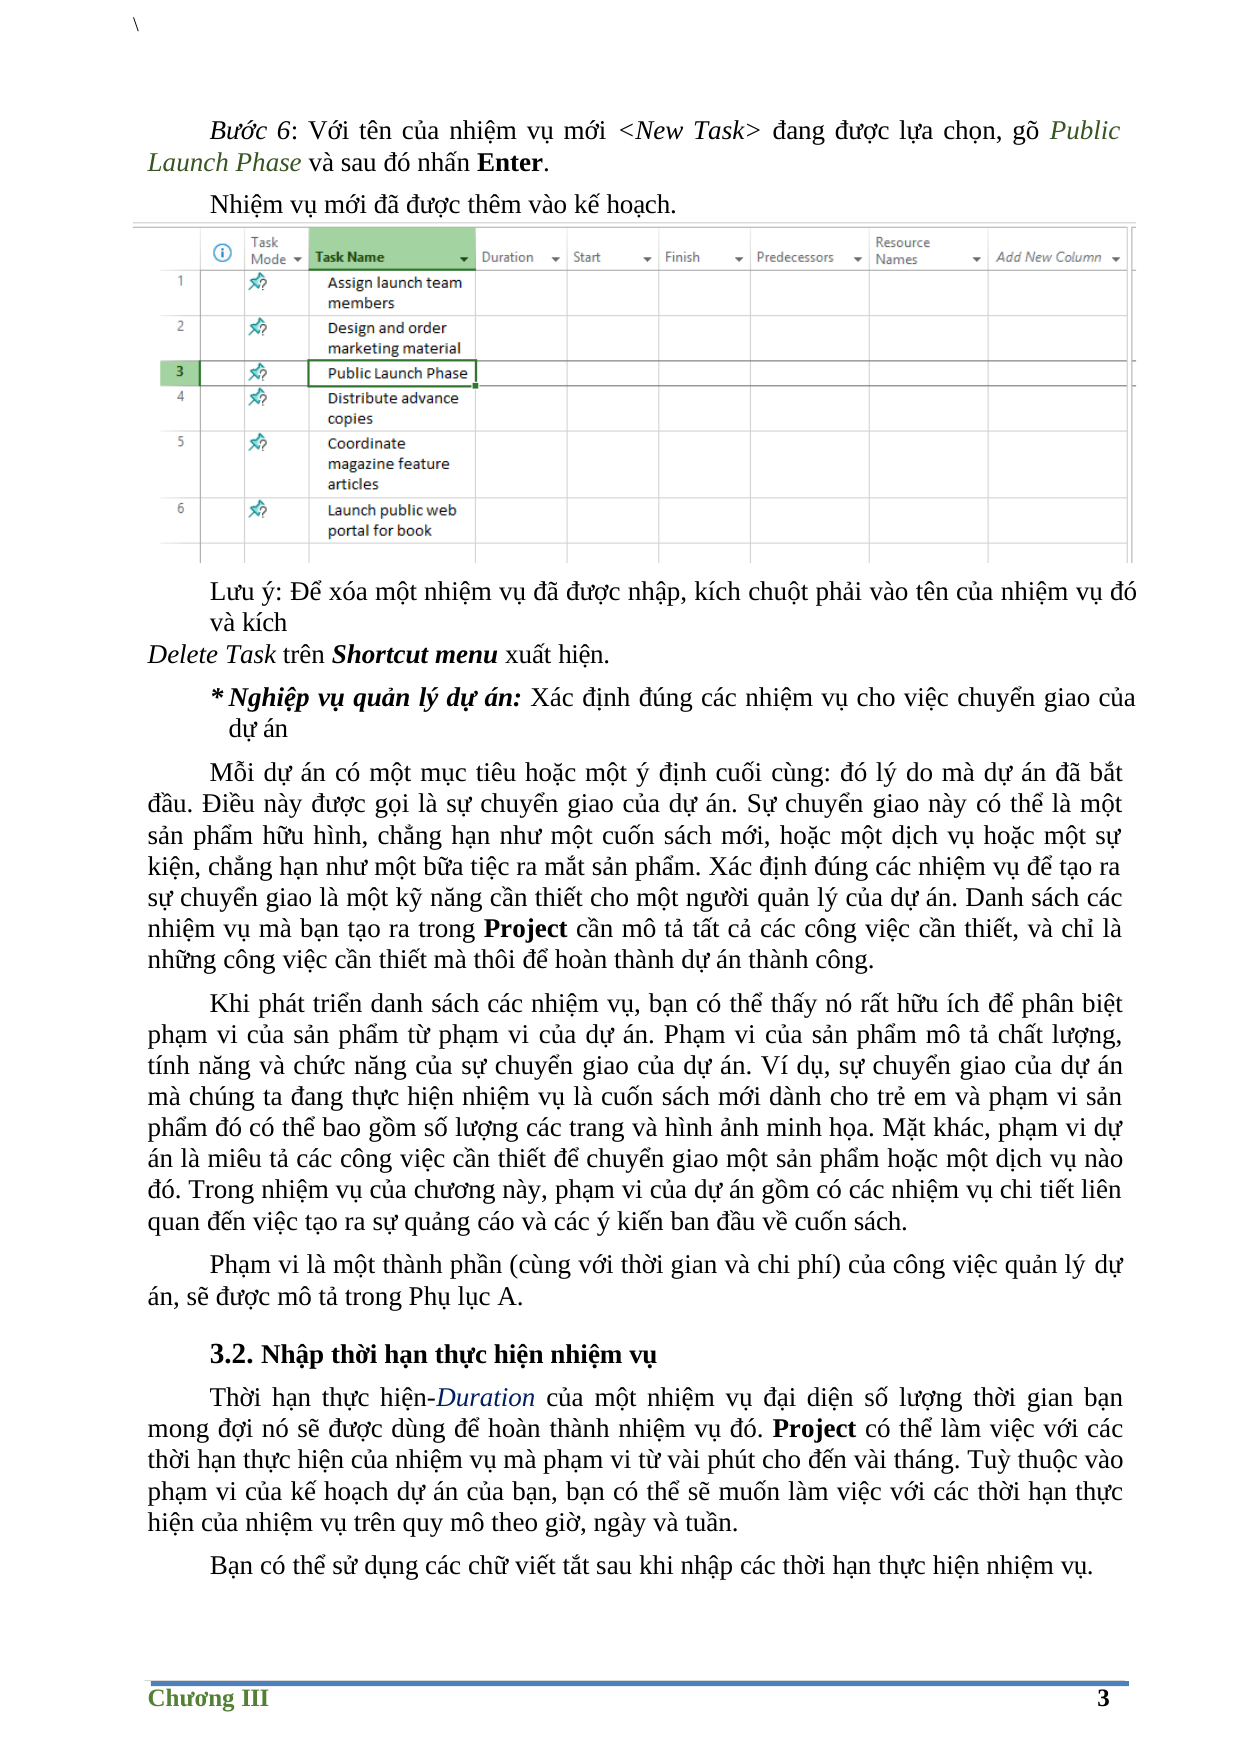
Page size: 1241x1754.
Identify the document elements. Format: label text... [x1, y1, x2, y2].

picture [132, 220, 1137, 563]
text Bước 6: Với tên của nhiệm vụ mới <New Task> đang được lựa chọn, gõ Public Launch Phase và sau đó nhấn Enter. [147, 114, 1123, 177]
text Phạm vi là một thành phần (cùng với thời gian và chi phí) của công việc quản lý dự án, sẽ được mô tả trong Phụ lục A. [147, 1248, 1122, 1311]
text Lưu ý: Để xóa một nhiệm vụ đã được nhập, kích chuột phải vào tên của nhiệm vụ đó và kích [209, 575, 1137, 638]
text Khi phát triển danh sách các nhiệm vụ, bạn có thể thấy nó rất hữu ích để phân biệt phạm vi của sản phẩm từ phạm vi của dự án. Phạm vi của sản phẩm mô tả chất lượng, tính năng và chức năng của sự chuyển giao của dự án. Ví dụ, sự chuyển giao của dự án mà chúng ta đang thực hiện nhiệm vụ là cuốn sách mới dành cho trẻ em và phạm vi sản phẩm đó có thể bao gồm số lượng các trang và hình ảnh minh họa. Mặt khác, phạm vi dự án là miêu tả các công việc cần thiết để chuyển giao một sản phẩm hoặc một dịch vụ nào đó. Trong nhiệm vụ của chương này, phạm vi của dự án gồm có các nhiệm vụ chi tiết liên quan đến việc tạo ra sự quảng cáo và các ý kiến ban đầu về cuốn sách. [147, 987, 1123, 1236]
list Nghiệp vụ quản lý dự án: Xác định đúng các nhiệm vụ cho việc chuyển giao của dự án [209, 681, 1137, 744]
text Bạn có thể sử dụng các chữ viết tắt sau khi nhập các thời hạn thực hiện nhiệm vụ. [209, 1549, 1137, 1580]
text Nhiệm vụ mới đã được thêm vào kế hoạch. [209, 189, 1137, 220]
text Delete Task trên Shortcut menu xuất hiện. [147, 638, 1137, 669]
text Thời hạn thực hiện-Duration của một nhiệm vụ đại diện số lượng thời gian bạn mong đợi nó sẽ được dùng để hoàn thành nhiệm vụ đó. Project có thể làm việc với các thời hạn thực hiện của nhiệm vụ mà phạm vi từ vài phút cho đến vài tháng. Tuỳ thuộc vào phạm vi của kế hoạch dự án của bạn, bạn có thể sẽ muốn làm việc với các thời hạn thực hiện của nhiệm vụ trên quy mô theo giờ, ngày và tuần. [147, 1381, 1123, 1537]
subtitle Nhập thời hạn thực hiện nhiệm vụ [209, 1336, 1137, 1369]
text Mỗi dự án có một mục tiêu hoặc một ý định cuối cùng: đó lý do mà dự án đã bắt đầu. Điều này được gọi là sự chuyển giao của dự án. Sự chuyển giao này có thể là một sản phẩm hữu hình, chẳng hạn như một cuốn sách mới, hoặc một dịch vụ hoặc một sự kiện, chẳng hạn như một bữa tiệc ra mắt sản phẩm. Xác định đúng các nhiệm vụ để tạo ra sự chuyển giao là một kỹ năng cần thiết cho một người quản lý của dự án. Danh sách các nhiệm vụ mà bạn tạo ra trong Project cần mô tả tất cả các công việc cần thiết, và chỉ là những công việc cần thiết mà thôi để hoàn thành dự án thành công. [147, 756, 1123, 974]
